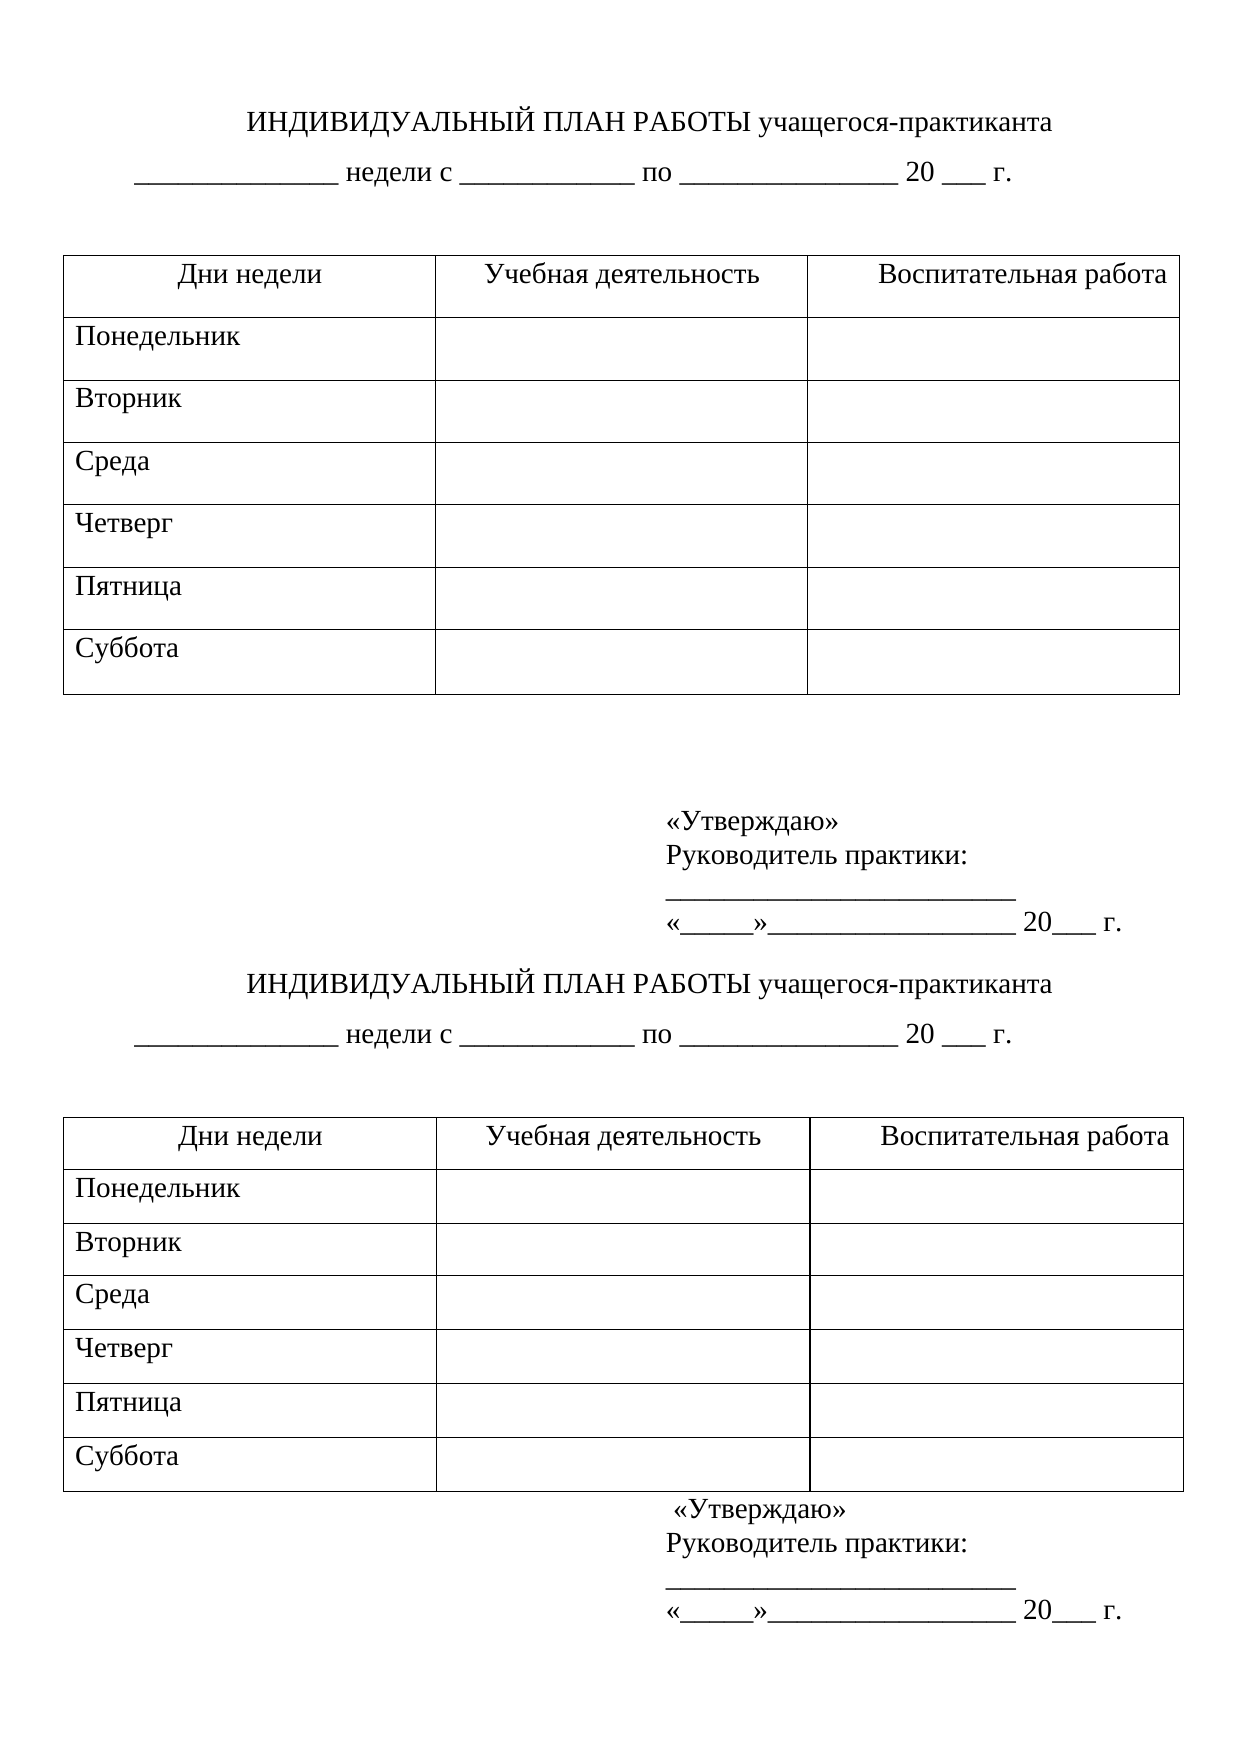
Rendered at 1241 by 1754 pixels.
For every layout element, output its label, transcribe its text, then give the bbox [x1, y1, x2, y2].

text «Утверждаю» [75, 1492, 1165, 1525]
table_cell [436, 568, 807, 629]
table_cell [437, 1438, 809, 1491]
table_cell [436, 381, 807, 442]
text «_____»_________________ 20___ г. [75, 904, 1165, 937]
table_cell [437, 1170, 809, 1223]
text Руководитель практики: [75, 1525, 1165, 1559]
table_cell [811, 1384, 1183, 1437]
text ______________ недели с ____________ по _______________ 20 ___ г. [75, 154, 1165, 188]
table_cell [811, 1438, 1183, 1491]
text «Утверждаю» [75, 803, 1165, 837]
table_header Дни недели [64, 256, 435, 317]
text ________________________ [75, 870, 1165, 904]
table_cell [811, 1276, 1183, 1329]
text «_____»_________________ 20___ г. [75, 1592, 1165, 1626]
text ________________________ [75, 1559, 1165, 1592]
text ______________ недели с ____________ по _______________ 20 ___ г. [75, 1016, 1165, 1050]
table_cell [808, 568, 1179, 629]
table_cell [437, 1384, 809, 1437]
table_cell Суббота [64, 630, 435, 693]
table_cell Пятница [64, 568, 435, 629]
table_header Учебная деятельность [436, 256, 807, 317]
table_header Дни недели [64, 1118, 436, 1169]
table_cell [808, 630, 1179, 693]
table_cell Пятница [64, 1384, 436, 1437]
table_cell [808, 505, 1179, 567]
table_cell Среда [64, 443, 435, 504]
table_cell [437, 1330, 809, 1383]
table_cell [437, 1224, 809, 1275]
table_cell Четверг [64, 1330, 436, 1383]
table_header Учебная деятельность [437, 1118, 809, 1169]
table_header Воспитательная работа [811, 1118, 1183, 1169]
table_cell Четверг [64, 505, 435, 567]
table_cell [437, 1276, 809, 1329]
table_cell Понедельник [64, 318, 435, 379]
table_cell [811, 1330, 1183, 1383]
table_cell Понедельник [64, 1170, 436, 1223]
table_cell [811, 1224, 1183, 1275]
table_cell Суббота [64, 1438, 436, 1491]
table_cell [436, 443, 807, 504]
table_cell [436, 318, 807, 379]
table_cell [808, 381, 1179, 442]
table_cell [811, 1170, 1183, 1223]
table_cell [436, 630, 807, 693]
table_cell [436, 505, 807, 567]
table_cell [808, 443, 1179, 504]
table_cell Вторник [64, 381, 435, 442]
table_header Воспитательная работа [808, 256, 1179, 317]
table_cell Вторник [64, 1224, 436, 1275]
text Руководитель практики: [75, 837, 1165, 870]
text ИНДИВИДУАЛЬНЫЙ ПЛАН РАБОТЫ учащегося-практиканта [75, 966, 1165, 1000]
table_cell [808, 318, 1179, 379]
text ИНДИВИДУАЛЬНЫЙ ПЛАН РАБОТЫ учащегося-практиканта [75, 104, 1165, 137]
table_cell Среда [64, 1276, 436, 1329]
